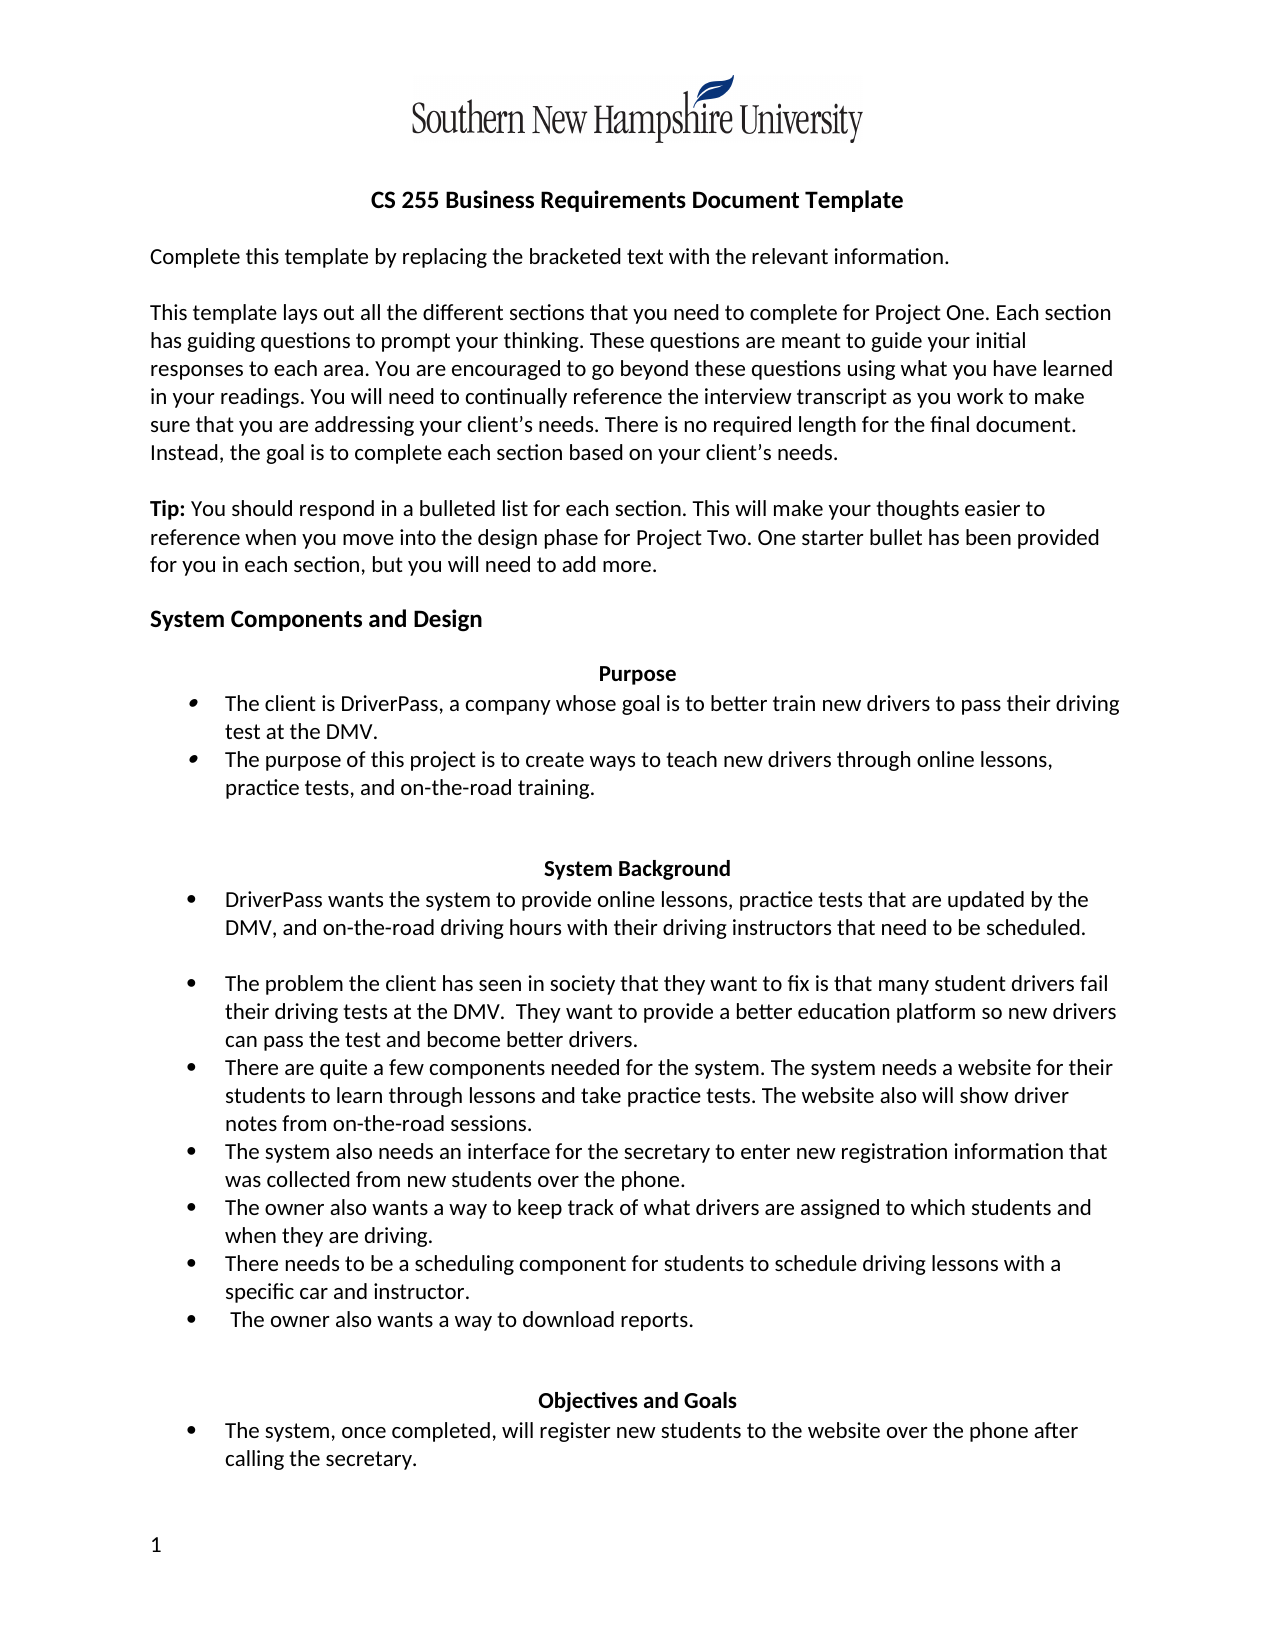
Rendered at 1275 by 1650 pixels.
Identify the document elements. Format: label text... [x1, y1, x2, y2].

subtitle Purpose [150, 659, 1125, 687]
list There are quite a few components needed for the system. The system needs a website for their students to learn through lessons and take practice tests. The website also will show driver notes from on-the-road sessions. [187, 1053, 1125, 1137]
text Tip: You should respond in a bulleted list for each section. This will make your thoughts easier to reference when you move into the design phase for Project Two. One starter bullet has been provided for you in each section, but you will need to add more. [150, 494, 1125, 579]
picture [412, 75, 863, 143]
subtitle CS 255 Business Requirements Document Template [150, 184, 1125, 214]
text Complete this template by replacing the bracketed text with the relevant information. [150, 242, 1125, 270]
list There needs to be a scheduling component for students to schedule driving lessons with a specific car and instructor. [187, 1249, 1125, 1305]
subtitle Objectives and Goals [150, 1386, 1125, 1414]
list The client is DriverPass, a company whose goal is to better train new drivers to pass their driving test at the DMV. [187, 689, 1125, 745]
list The owner also wants a way to keep track of what drivers are assigned to which students and when they are driving. [187, 1193, 1125, 1249]
subtitle System Background [150, 854, 1125, 882]
list The purpose of this project is to create ways to teach new drivers through online lessons, practice tests, and on-the-road training. [187, 745, 1125, 801]
list The system, once completed, will register new students to the website over the phone after calling the secretary. [187, 1416, 1125, 1472]
subtitle System Components and Design [150, 604, 1125, 634]
list The owner also wants a way to download reports. [187, 1305, 1125, 1333]
list DriverPass wants the system to provide online lessons, practice tests that are updated by the DMV, and on-the-road driving hours with their driving instructors that need to be scheduled. [187, 885, 1125, 941]
list The problem the client has seen in society that they want to fix is that many student drivers fail their driving tests at the DMV. They want to provide a better education platform so new drivers can pass the test and become better drivers. [187, 969, 1125, 1053]
list The system also needs an interface for the secretary to enter new registration information that was collected from new students over the phone. [187, 1137, 1125, 1193]
text This template lays out all the different sections that you need to complete for Project One. Each section has guiding questions to prompt your thinking. These questions are meant to guide your initial responses to each area. You are encouraged to go beyond these questions using what you have learned in your readings. You will need to continually reference the interview transcript as you work to make sure that you are addressing your client’s needs. There is no required length for the final document. Instead, the goal is to complete each section based on your client’s needs. [150, 298, 1125, 467]
